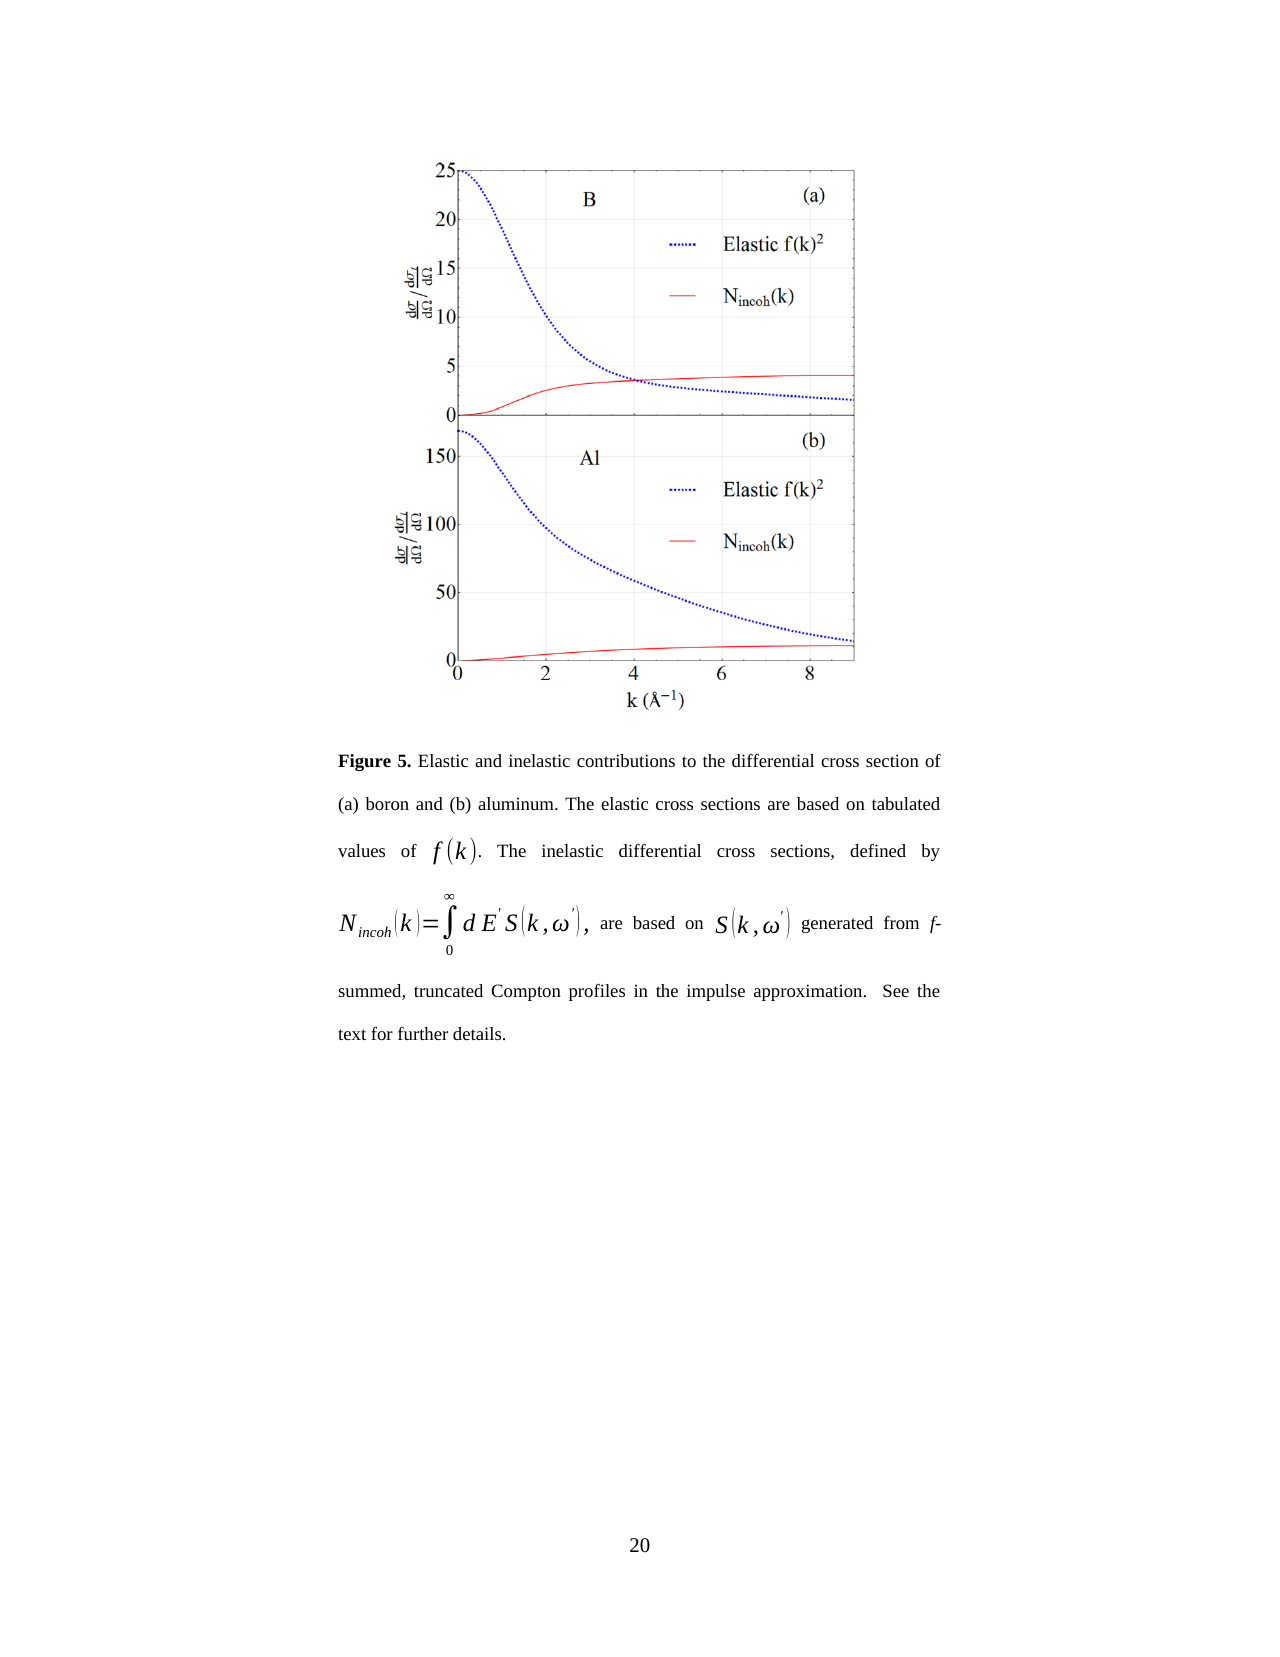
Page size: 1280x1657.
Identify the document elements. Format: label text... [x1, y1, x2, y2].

picture [386, 162, 893, 725]
text Figure 5. Elastic and inelastic contributions to the differential cross section of (a) boron and (b) aluminum. The elastic cross sections are based on tabulated values of . The inelastic differential cross sections, defined by are based on generated from f-summed, truncated Compton profiles in the impulse approximation. See the text for further details. [338, 750, 941, 1045]
